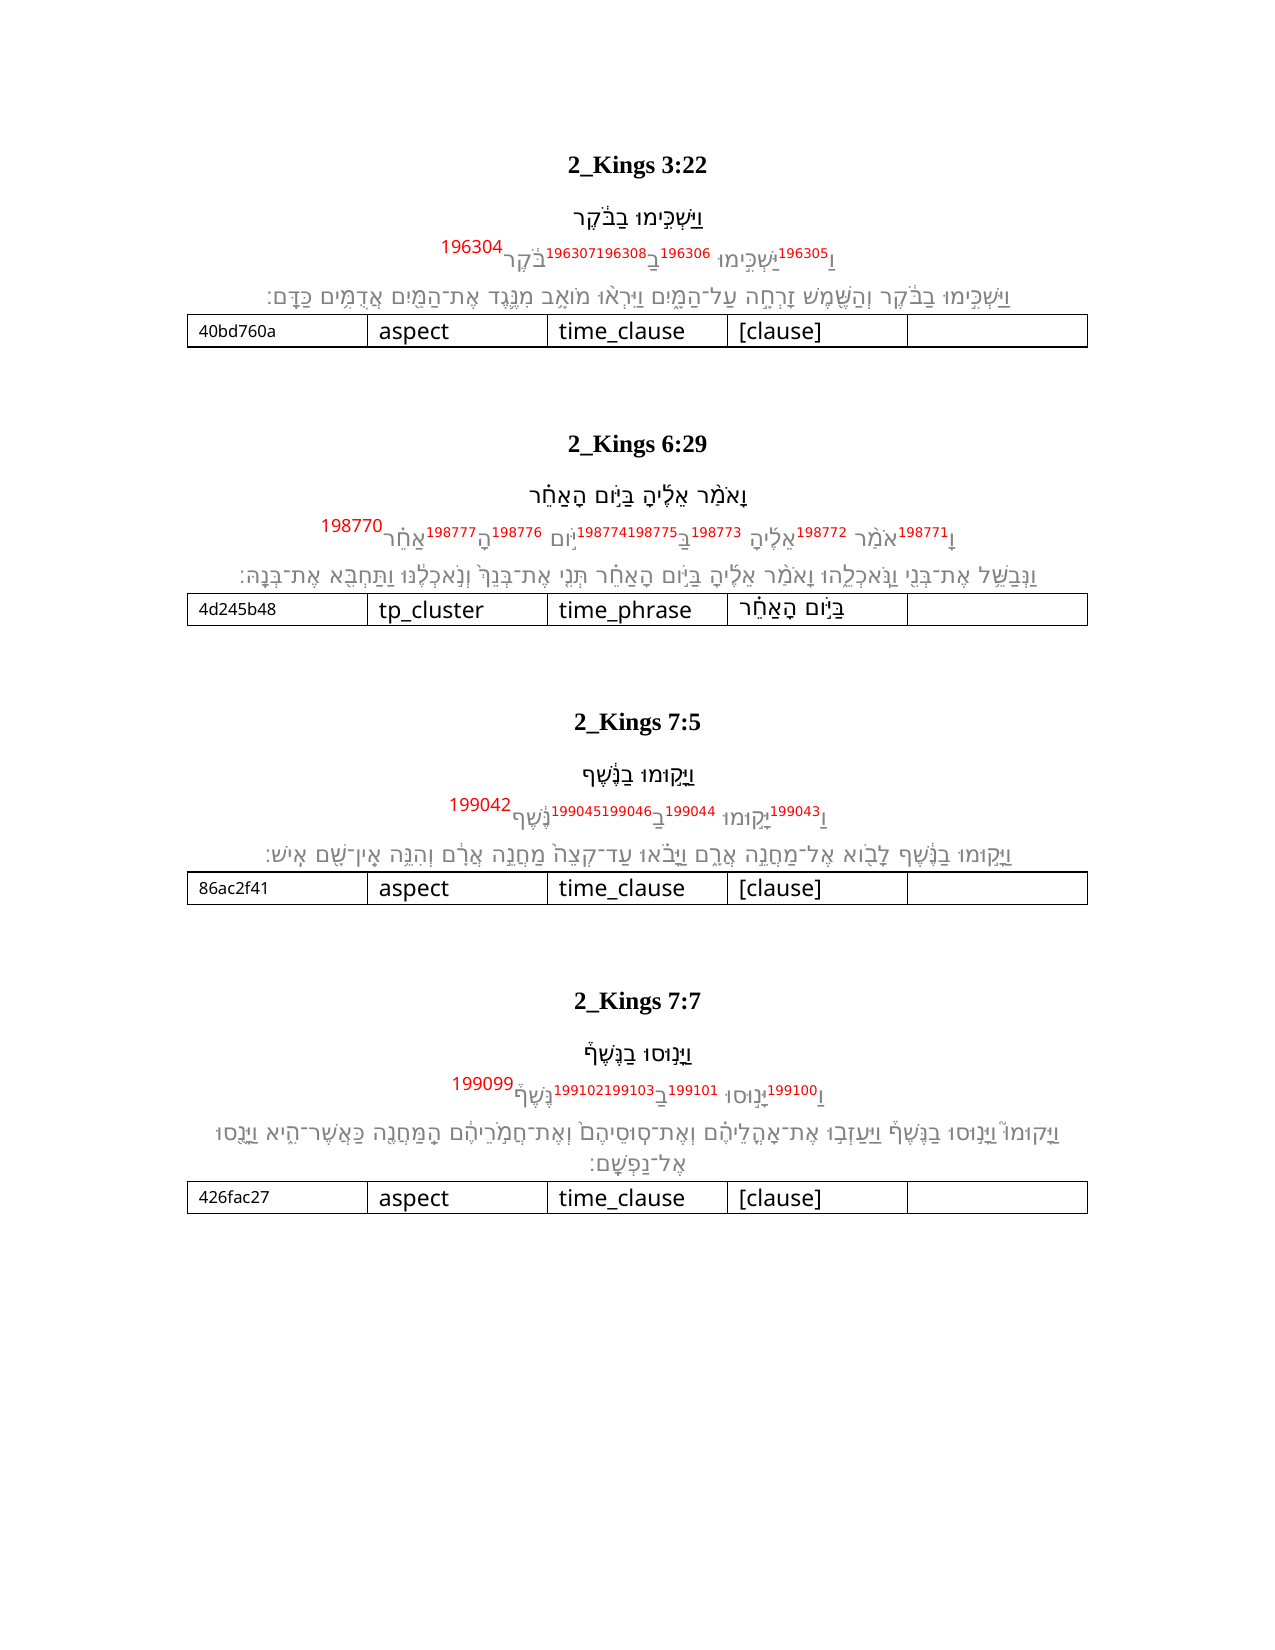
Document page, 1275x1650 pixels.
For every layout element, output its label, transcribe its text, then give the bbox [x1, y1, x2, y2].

text 199042וַ199043יָּק֣וּמוּ 199044בַ199045199046נֶּ֔שֶׁף [187, 792, 1087, 834]
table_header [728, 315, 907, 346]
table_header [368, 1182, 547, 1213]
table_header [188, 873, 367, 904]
text וַיַּשְׁכִּ֣ימוּ בַבֹּ֔קֶר וְהַשֶּׁ֖מֶשׁ זָרְחָ֣ה עַל־הַמָּ֑יִם וַיִּרְא֨וּ מֹואָ֥ב מִנֶּ֛גֶד אֶת־הַמַּ֖יִם אֲדֻמִּ֥ים כַּדָּֽם׃ [187, 283, 1087, 310]
text וַיָּק֣וּמוּ בַנֶּ֔שֶׁף [187, 761, 1087, 788]
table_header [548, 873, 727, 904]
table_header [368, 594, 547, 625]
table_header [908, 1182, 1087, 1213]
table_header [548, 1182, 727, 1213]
text וַיָּקוּמוּ֮ וַיָּנ֣וּסוּ בַנֶּשֶׁף֒ וַיַּעַזְב֣וּ אֶת־אָהֳלֵיהֶ֗ם וְאֶת־סֽוּסֵיהֶם֙ וְאֶת־חֲמֹ֣רֵיהֶ֔ם הַֽמַּחֲנֶ֖ה כַּאֲשֶׁר־הִ֑יא וַיָּנֻ֖סוּ אֶל־נַפְשָֽׁם׃ [187, 1119, 1087, 1177]
text 2_Kings 6:29 [187, 429, 1087, 457]
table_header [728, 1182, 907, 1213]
text 2_Kings 7:5 [187, 707, 1087, 736]
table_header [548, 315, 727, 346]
text 196304וַ196305יַּשְׁכִּ֣ימוּ 196306בַ196307196308בֹּ֔קֶר [187, 234, 1087, 277]
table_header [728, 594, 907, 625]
text 2_Kings 7:7 [187, 986, 1087, 1015]
text וָאֹמַ֨ר אֵלֶ֜יהָ בַּיֹּ֣ום הָאַחֵ֗ר [187, 482, 1087, 509]
text 198770וָ198771אֹמַ֨ר 198772אֵלֶ֜יהָ 198773בַּ198774198775יֹּ֣ום 198776הָ198777אַחֵ֗ר [187, 513, 1087, 556]
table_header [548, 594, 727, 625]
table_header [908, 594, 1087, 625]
text וַנְּבַשֵּׁ֥ל אֶת־בְּנִ֖י וַנֹּֽאכְלֵ֑הוּ וָאֹמַ֨ר אֵלֶ֜יהָ בַּיֹּ֣ום הָאַחֵ֗ר תְּנִ֤י אֶת־בְּנֵךְ֙ וְנֹ֣אכְלֶ֔נּוּ וַתַּחְבִּ֖א אֶת־בְּנָֽהּ׃ [187, 562, 1087, 589]
text 2_Kings 3:22 [187, 150, 1087, 179]
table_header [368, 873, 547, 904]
text וַיָּק֣וּמוּ בַנֶּ֔שֶׁף לָבֹ֖וא אֶל־מַחֲנֵ֣ה אֲרָ֑ם וַיָּבֹ֗אוּ עַד־קְצֵה֙ מַחֲנֵ֣ה אֲרָ֔ם וְהִנֵּ֥ה אֵֽין־שָׁ֖ם אִֽישׁ׃ [187, 841, 1087, 867]
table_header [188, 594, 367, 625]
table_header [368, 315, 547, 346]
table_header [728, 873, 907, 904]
text וַיָּנ֣וּסוּ בַנֶּשֶׁף֒ [187, 1040, 1087, 1066]
text וַיַּשְׁכִּ֣ימוּ בַבֹּ֔קֶר [187, 204, 1087, 231]
text 199099וַ199100יָּנ֣וּסוּ 199101בַ199102199103נֶּשֶׁף֒ [187, 1070, 1087, 1113]
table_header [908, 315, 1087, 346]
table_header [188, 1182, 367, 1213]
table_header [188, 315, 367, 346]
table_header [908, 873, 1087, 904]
